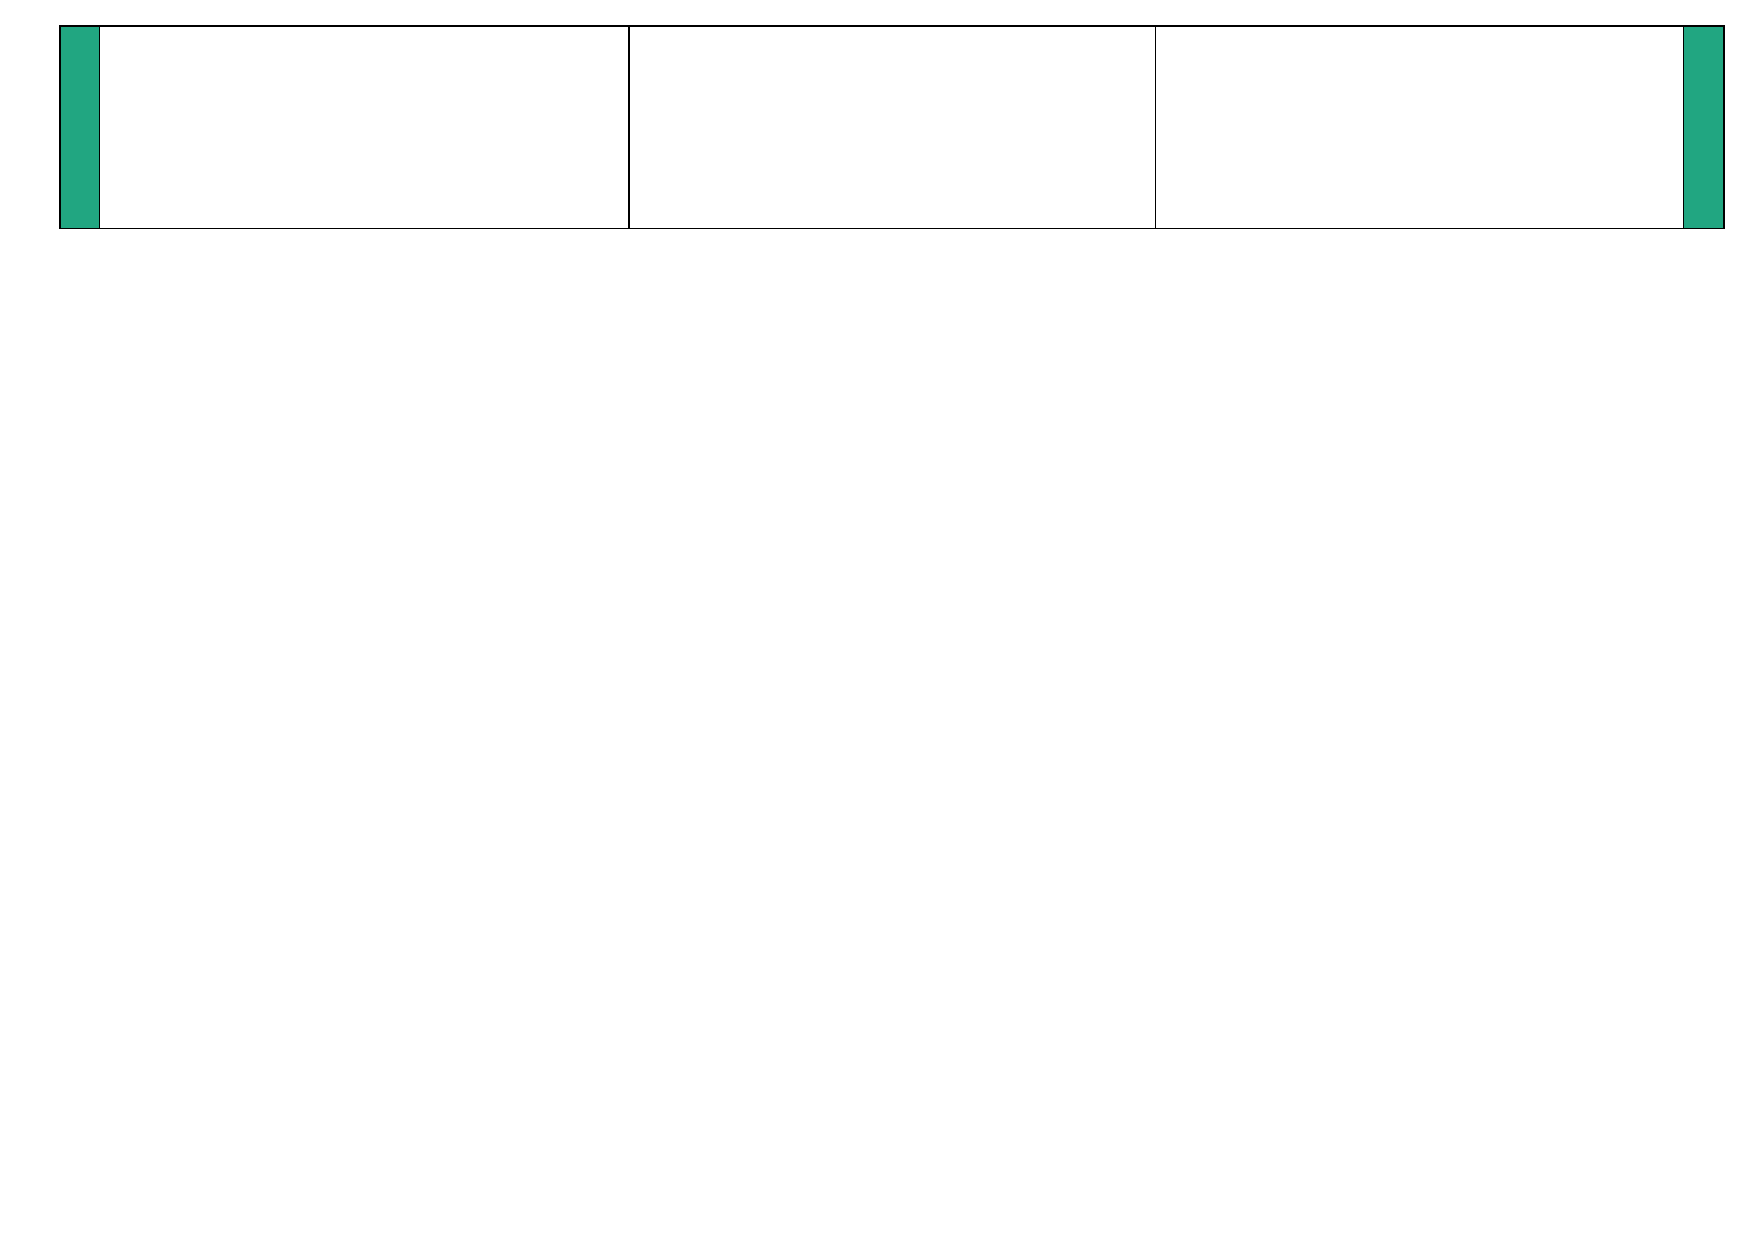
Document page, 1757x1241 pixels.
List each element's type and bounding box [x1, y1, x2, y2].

table_cell [630, 27, 1155, 228]
table_cell [100, 27, 628, 228]
table_cell [1156, 27, 1683, 228]
